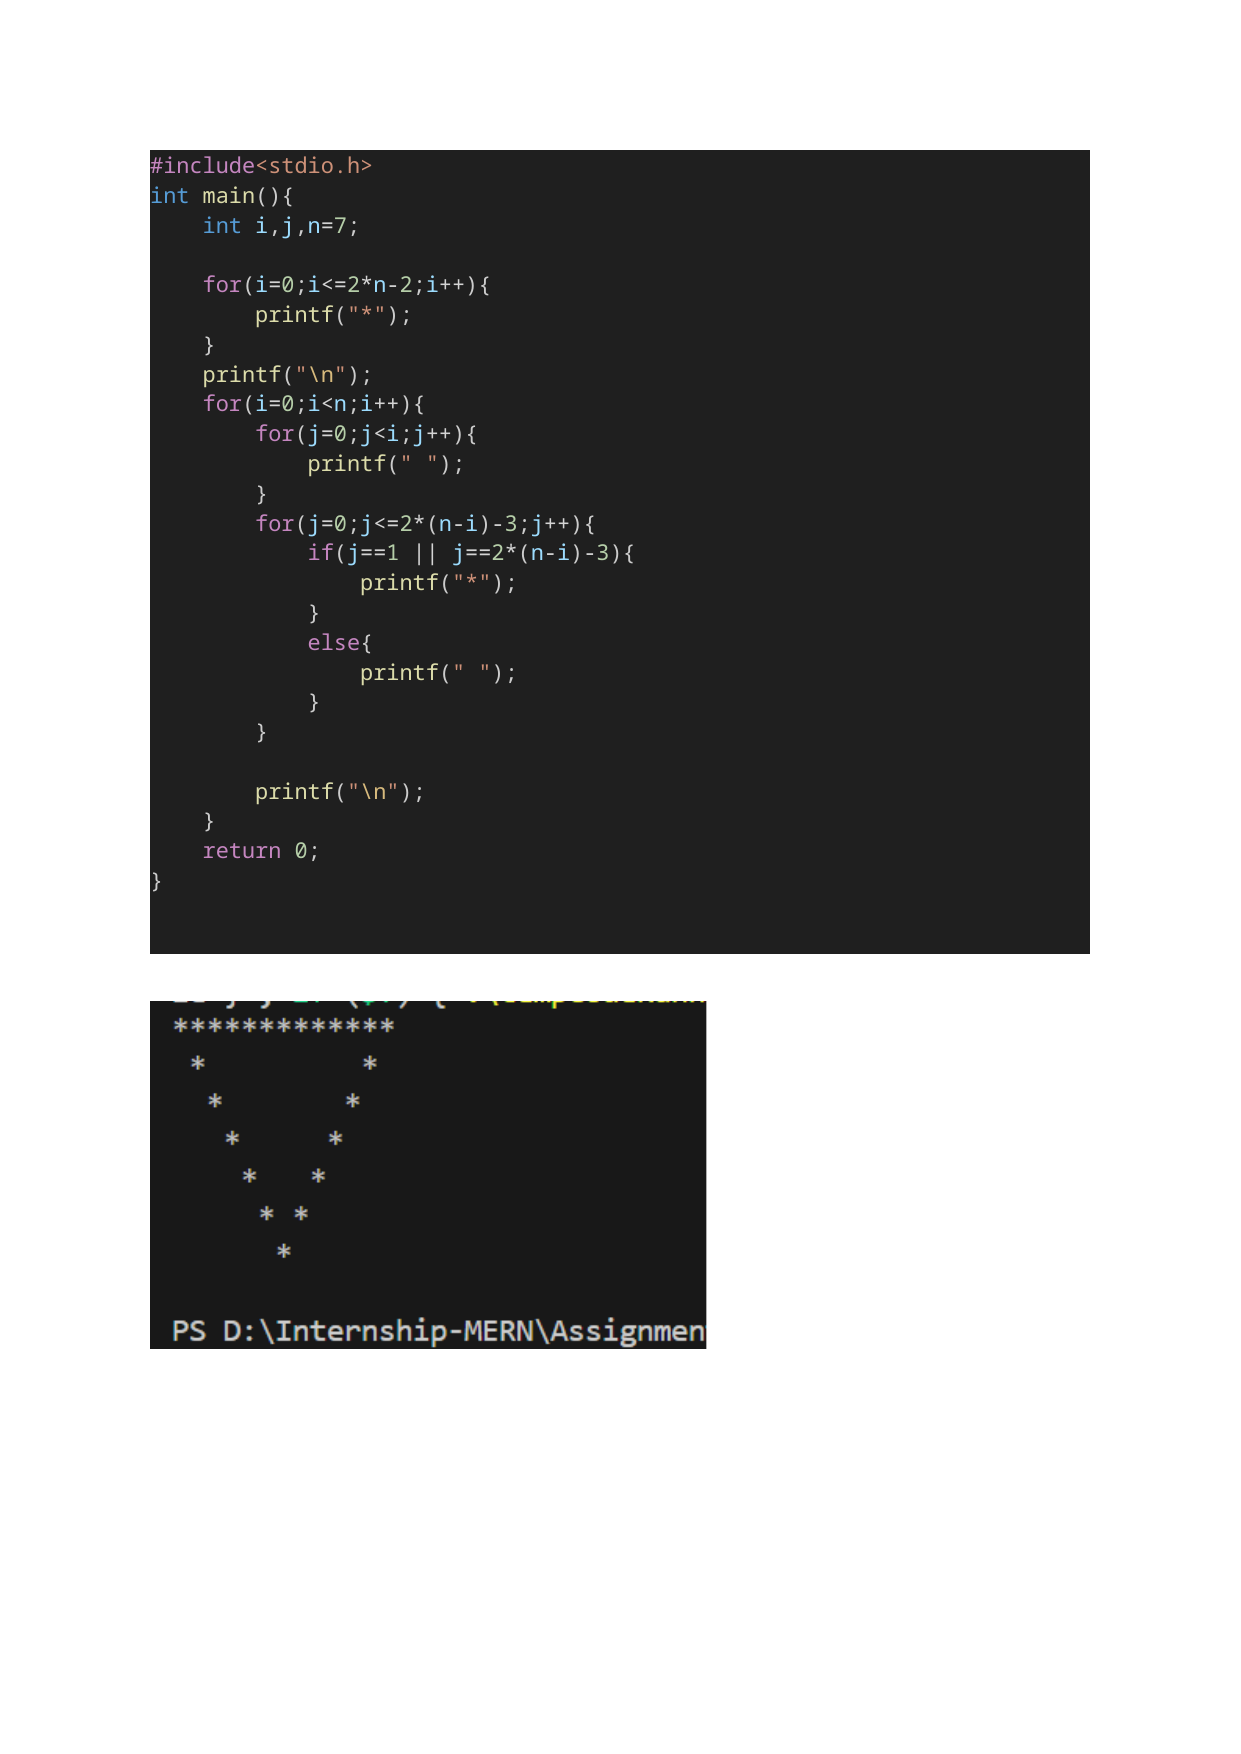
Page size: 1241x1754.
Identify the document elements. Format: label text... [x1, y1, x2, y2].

text } [150, 805, 1090, 835]
text printf("*"); [150, 567, 1090, 597]
text } [150, 716, 1090, 746]
text else{ [150, 627, 1090, 656]
text } [150, 686, 1090, 716]
text int main(){ [150, 180, 1090, 209]
text for(i=0;i<n;i++){ [150, 388, 1090, 418]
text printf(" "); [150, 656, 1090, 686]
picture [150, 1001, 707, 1349]
text int i,j,n=7; [150, 209, 1090, 239]
text for(i=0;i<=2*n-2;i++){ [150, 269, 1090, 299]
text printf("*"); [150, 299, 1090, 329]
text if(j==1 || j==2*(n-i)-3){ [150, 537, 1090, 567]
text } [150, 478, 1090, 507]
text for(j=0;j<i;j++){ [150, 418, 1090, 448]
text return 0; [150, 835, 1090, 865]
text #include<stdio.h> [150, 150, 1090, 180]
text printf(" "); [150, 448, 1090, 478]
text } [150, 865, 1090, 895]
text printf("\n"); [150, 776, 1090, 805]
text printf("\n"); [150, 358, 1090, 388]
text } [150, 329, 1090, 358]
text } [150, 597, 1090, 627]
text for(j=0;j<=2*(n-i)-3;j++){ [150, 507, 1090, 537]
